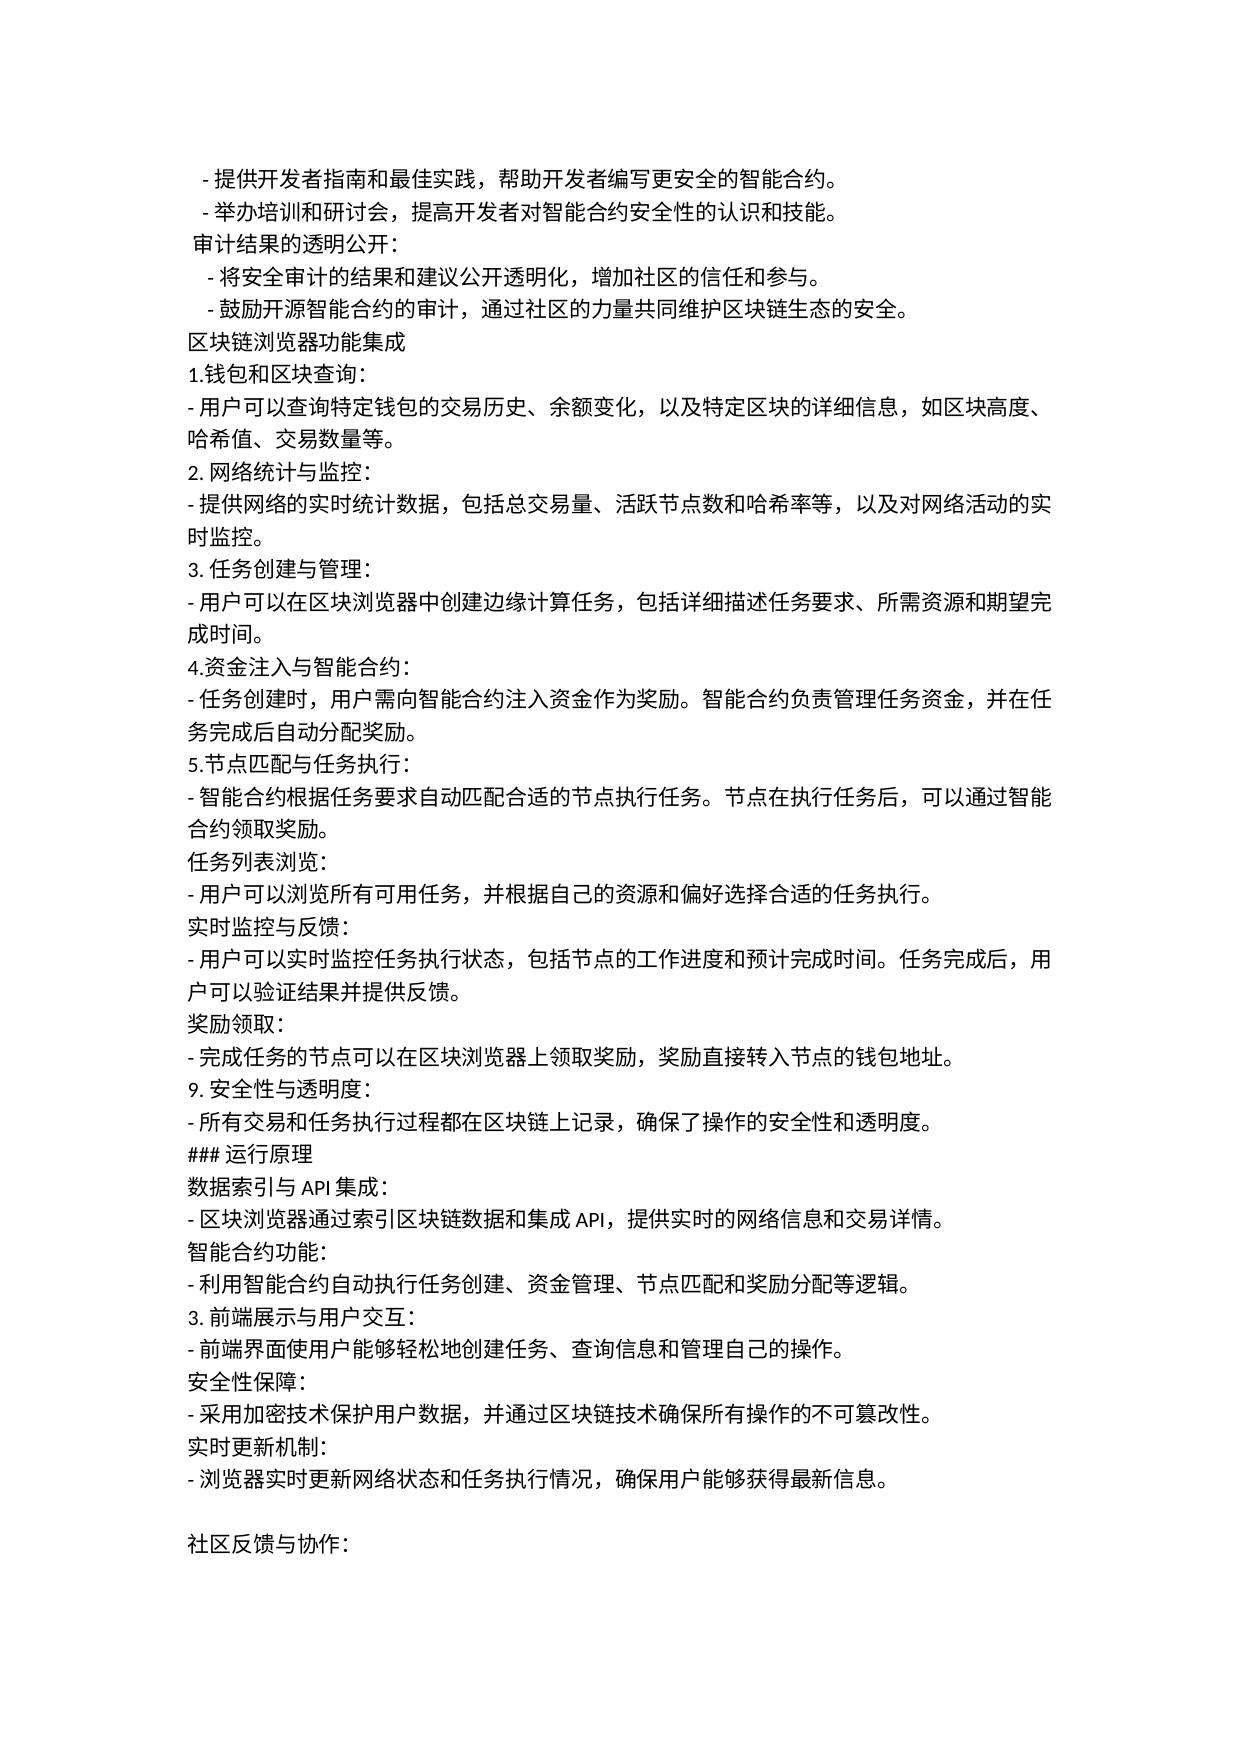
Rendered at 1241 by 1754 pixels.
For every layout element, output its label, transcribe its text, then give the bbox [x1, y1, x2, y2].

text 安全性保障： [187, 1364, 1053, 1397]
text - 用户可以实时监控任务执行状态，包括节点的工作进度和预计完成时间。任务完成后，用户可以验证结果并提供反馈。 [187, 942, 1053, 1007]
text 2. 网络统计与监控： [187, 454, 1053, 487]
text 3. 前端展示与用户交互： [187, 1299, 1053, 1332]
text - 用户可以浏览所有可用任务，并根据自己的资源和偏好选择合适的任务执行。 [187, 877, 1053, 909]
text ### 运行原理 [187, 1137, 1053, 1169]
text - 鼓励开源智能合约的审计，通过社区的力量共同维护区块链生态的安全。 [187, 292, 1053, 324]
text 审计结果的透明公开： [187, 227, 1053, 259]
text 任务列表浏览： [187, 844, 1053, 877]
text 奖励领取： [187, 1007, 1053, 1039]
text 9. 安全性与透明度： [187, 1072, 1053, 1104]
text - 用户可以在区块浏览器中创建边缘计算任务，包括详细描述任务要求、所需资源和期望完成时间。 [187, 584, 1053, 649]
text 5.节点匹配与任务执行： [187, 747, 1053, 779]
text 实时监控与反馈： [187, 909, 1053, 942]
text - 采用加密技术保护用户数据，并通过区块链技术确保所有操作的不可篡改性。 [187, 1397, 1053, 1429]
text - 浏览器实时更新网络状态和任务执行情况，确保用户能够获得最新信息。 [187, 1462, 1053, 1494]
text - 完成任务的节点可以在区块浏览器上领取奖励，奖励直接转入节点的钱包地址。 [187, 1039, 1053, 1072]
text 1.钱包和区块查询： [187, 357, 1053, 389]
text - 举办培训和研讨会，提高开发者对智能合约安全性的认识和技能。 [187, 194, 1053, 227]
text - 区块浏览器通过索引区块链数据和集成API，提供实时的网络信息和交易详情。 [187, 1202, 1053, 1234]
text 数据索引与API集成： [187, 1169, 1053, 1202]
text - 将安全审计的结果和建议公开透明化，增加社区的信任和参与。 [187, 259, 1053, 292]
text - 提供网络的实时统计数据，包括总交易量、活跃节点数和哈希率等，以及对网络活动的实时监控。 [187, 487, 1053, 552]
text - 任务创建时，用户需向智能合约注入资金作为奖励。智能合约负责管理任务资金，并在任务完成后自动分配奖励。 [187, 682, 1053, 747]
text 3. 任务创建与管理： [187, 552, 1053, 584]
text - 所有交易和任务执行过程都在区块链上记录，确保了操作的安全性和透明度。 [187, 1104, 1053, 1137]
text 区块链浏览器功能集成 [187, 324, 1053, 357]
text 4.资金注入与智能合约： [187, 649, 1053, 682]
text - 前端界面使用户能够轻松地创建任务、查询信息和管理自己的操作。 [187, 1332, 1053, 1364]
text - 利用智能合约自动执行任务创建、资金管理、节点匹配和奖励分配等逻辑。 [187, 1267, 1053, 1299]
text 社区反馈与协作： [187, 1527, 1053, 1559]
text - 智能合约根据任务要求自动匹配合适的节点执行任务。节点在执行任务后，可以通过智能合约领取奖励。 [187, 779, 1053, 844]
text 智能合约功能： [187, 1234, 1053, 1267]
text - 用户可以查询特定钱包的交易历史、余额变化，以及特定区块的详细信息，如区块高度、哈希值、交易数量等。 [187, 389, 1053, 454]
text - 提供开发者指南和最佳实践，帮助开发者编写更安全的智能合约。 [187, 162, 1053, 194]
text 实时更新机制： [187, 1429, 1053, 1462]
